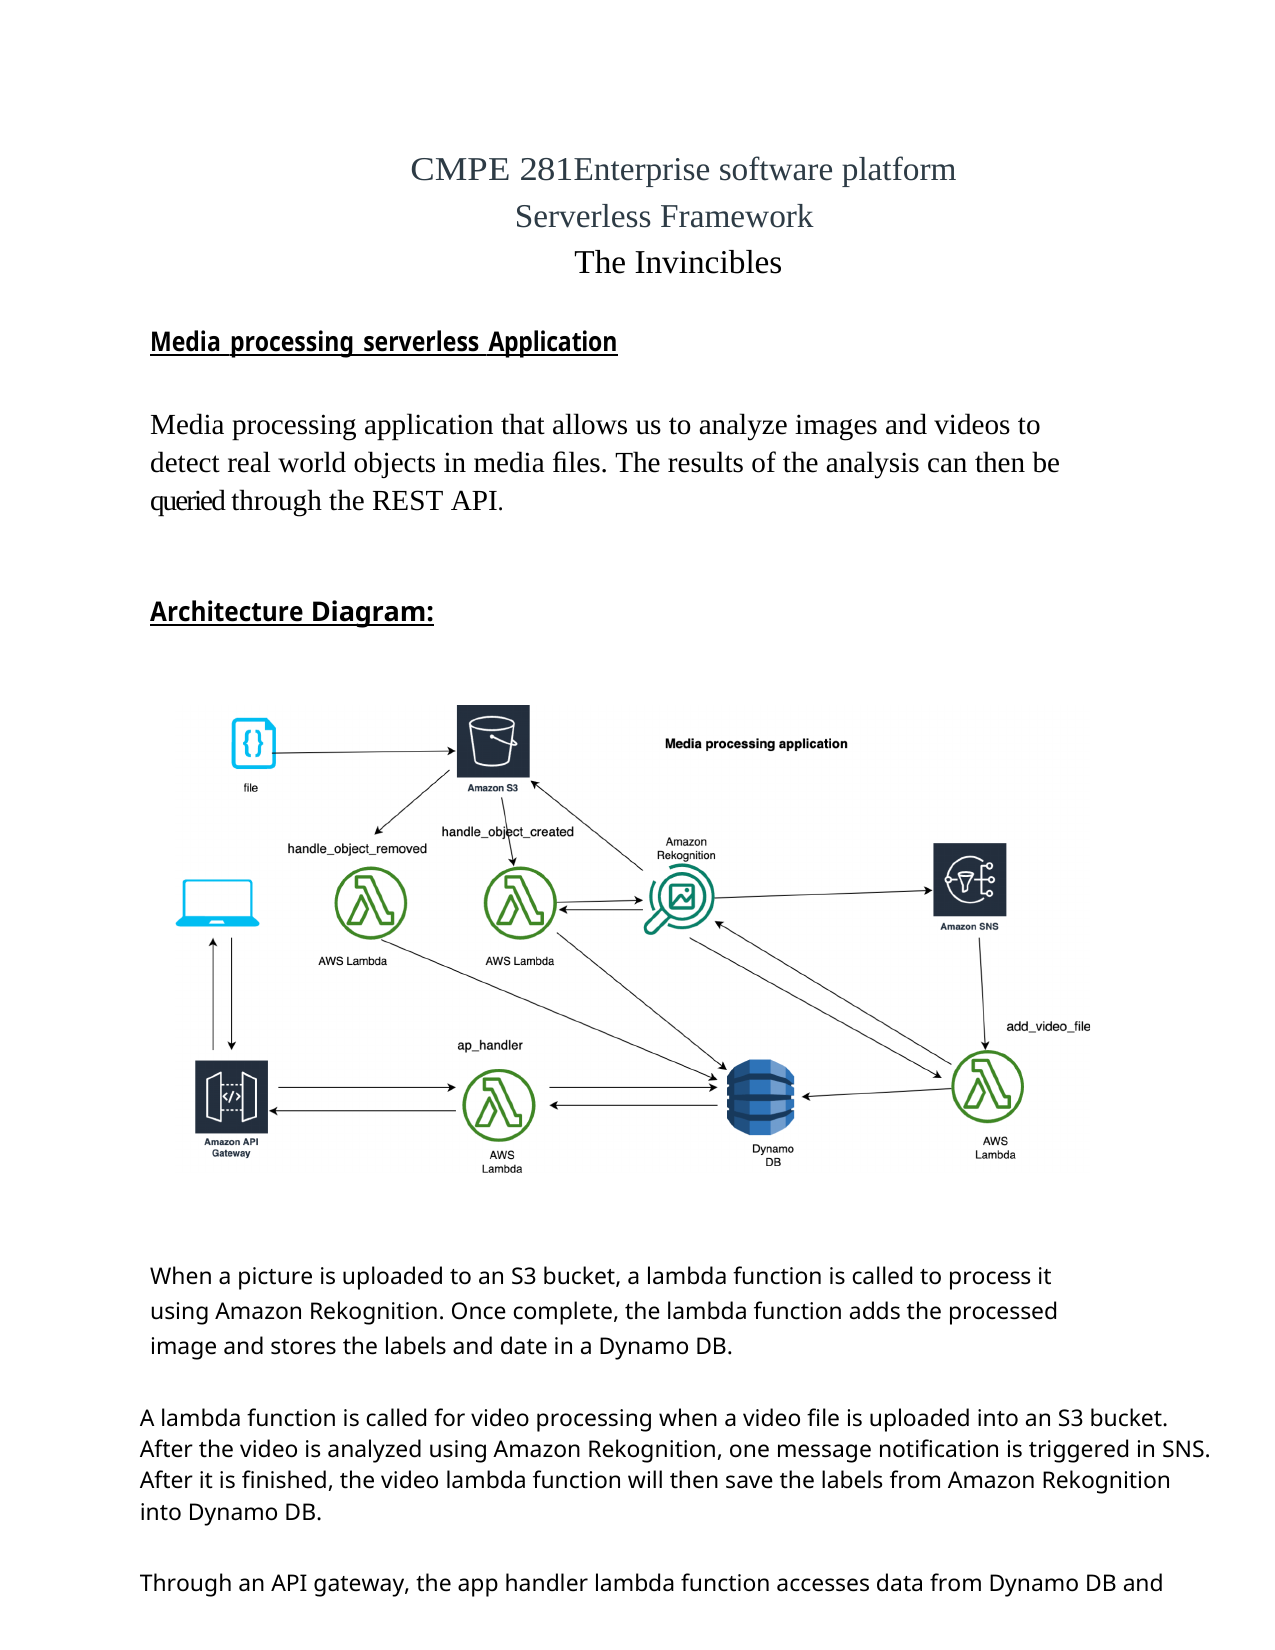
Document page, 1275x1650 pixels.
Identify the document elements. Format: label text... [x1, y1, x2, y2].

picture [186, 882, 250, 916]
subtitle Architecture Diagram: [150, 592, 1217, 629]
subtitle Media processing serverless Application [150, 323, 1217, 359]
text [139, 1567, 1217, 1598]
text The Invincibles [139, 242, 1217, 280]
text When a picture is uploaded to an S3 bucket, a lambda function is called to process it using Amazon Rekognition. Once complete, the lambda function adds the processed image and stores the labels and date in a Dynamo DB. [150, 1259, 1114, 1361]
picture [175, 705, 1091, 1173]
text Media processing application that allows us to analyze images and videos to detect real world objects in media ﬁles. The results of the analysis can then be queried through the REST API. [150, 407, 1114, 517]
text Serverless Framework [439, 196, 1217, 234]
text CMPE 281Enterprise software platform [150, 149, 1217, 188]
text A lambda function is called for video processing when a video file is uploaded into an S3 bucket. After the video is analyzed using Amazon Rekognition, one message notification is triggered in SNS. After it is finished, the video lambda function will then save the labels from Amazon Rekognition into Dynamo DB. [139, 1402, 1217, 1527]
